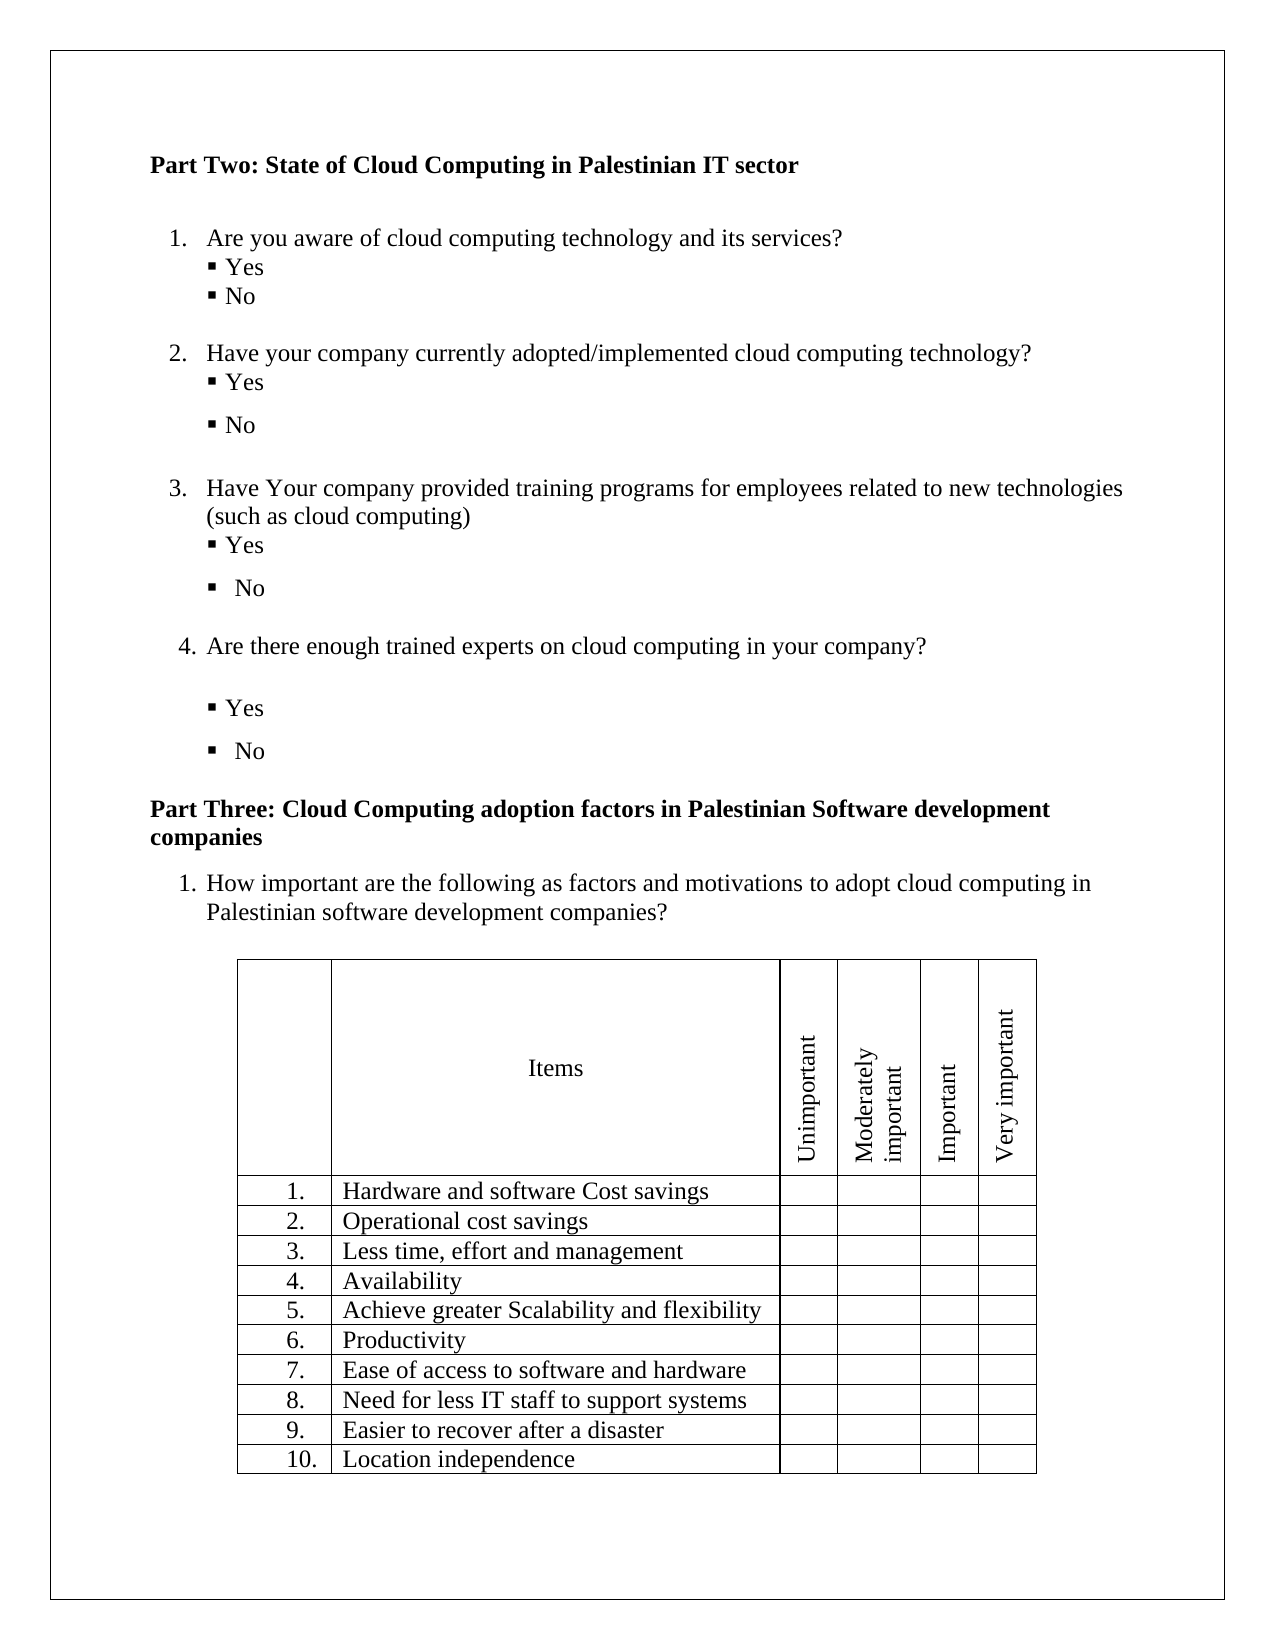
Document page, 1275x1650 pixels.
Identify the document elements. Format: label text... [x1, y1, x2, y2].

list No [206, 410, 1125, 439]
table_cell [921, 1296, 978, 1324]
table_cell Operational cost savings [332, 1206, 779, 1235]
table_cell [838, 1296, 920, 1324]
table_cell [921, 1266, 978, 1294]
table_cell [781, 1176, 837, 1205]
table_cell [781, 1385, 837, 1414]
table_cell [979, 1236, 1036, 1265]
table_cell [238, 1296, 331, 1324]
table_cell [979, 1296, 1036, 1324]
table_cell [979, 1266, 1036, 1294]
table_cell [921, 1206, 978, 1235]
list Are there enough trained experts on cloud computing in your company? [178, 631, 1125, 693]
table_cell [238, 1236, 331, 1265]
list Yes [187, 252, 1125, 281]
text Part Three: Cloud Computing adoption factors in Palestinian Software development companies [150, 794, 1125, 851]
table_header Items [332, 960, 779, 1175]
table_cell [781, 1206, 837, 1235]
table_cell [921, 1176, 978, 1205]
table_header Important [921, 960, 978, 1175]
table_cell [781, 1296, 837, 1324]
table_cell [238, 1385, 331, 1414]
table_header Moderately important [838, 960, 920, 1175]
table_cell Hardware and software Cost savings [332, 1176, 779, 1205]
list No [206, 281, 1125, 310]
table_cell [979, 1206, 1036, 1235]
table_cell [838, 1206, 920, 1235]
table_cell [838, 1385, 920, 1414]
list How important are the following as factors and motivations to adopt cloud computing in Palestinian software development companies? [178, 868, 1125, 959]
list Have your company currently adopted/implemented cloud computing technology? [169, 338, 1125, 367]
table_cell Easier to recover after a disaster [332, 1415, 779, 1443]
list Are you aware of cloud computing technology and its services? [169, 223, 1125, 252]
table_cell [921, 1415, 978, 1443]
table_cell [781, 1445, 837, 1473]
table_header Unimportant [781, 960, 837, 1175]
table_cell [979, 1415, 1036, 1443]
table_cell Need for less IT staff to support systems [332, 1385, 779, 1414]
table_cell [238, 1266, 331, 1294]
table_cell [781, 1325, 837, 1354]
list Yes [206, 693, 1125, 722]
table_cell [838, 1266, 920, 1294]
table_header Very important [979, 960, 1036, 1175]
table_cell [838, 1355, 920, 1384]
table_cell Availability [332, 1266, 779, 1294]
list Have Your company provided training programs for employees related to new technologies (such as cloud computing) [169, 473, 1125, 530]
table_cell Achieve greater Scalability and flexibility [332, 1296, 779, 1324]
table_cell [921, 1355, 978, 1384]
table_cell Ease of access to software and hardware [332, 1355, 779, 1384]
table_cell [838, 1415, 920, 1443]
list Yes [206, 367, 1125, 396]
table_cell [238, 1445, 331, 1473]
table_cell [238, 1206, 331, 1235]
table_cell [979, 1445, 1036, 1473]
table_cell Location independence [332, 1445, 779, 1473]
table_cell [921, 1385, 978, 1414]
table_cell [979, 1385, 1036, 1414]
table_cell [838, 1325, 920, 1354]
table_cell [781, 1415, 837, 1443]
table_cell [921, 1325, 978, 1354]
table_header [238, 960, 331, 1175]
table_cell [238, 1415, 331, 1443]
table_cell [979, 1325, 1036, 1354]
table_cell [238, 1355, 331, 1384]
list No [206, 573, 1125, 602]
table_cell [979, 1176, 1036, 1205]
table_cell [781, 1266, 837, 1294]
text Part Two: State of Cloud Computing in Palestinian IT sector [150, 150, 1125, 207]
table_cell [838, 1176, 920, 1205]
table_cell [921, 1236, 978, 1265]
table_cell Productivity [332, 1325, 779, 1354]
list Yes [206, 530, 1125, 559]
table_cell [979, 1355, 1036, 1384]
table_cell [781, 1355, 837, 1384]
table_cell [238, 1325, 331, 1354]
table_cell [781, 1236, 837, 1265]
table_cell [838, 1236, 920, 1265]
table_cell [921, 1445, 978, 1473]
table_cell [238, 1176, 331, 1205]
list No [206, 736, 1125, 765]
table_cell Less time, effort and management [332, 1236, 779, 1265]
table_cell [838, 1445, 920, 1473]
